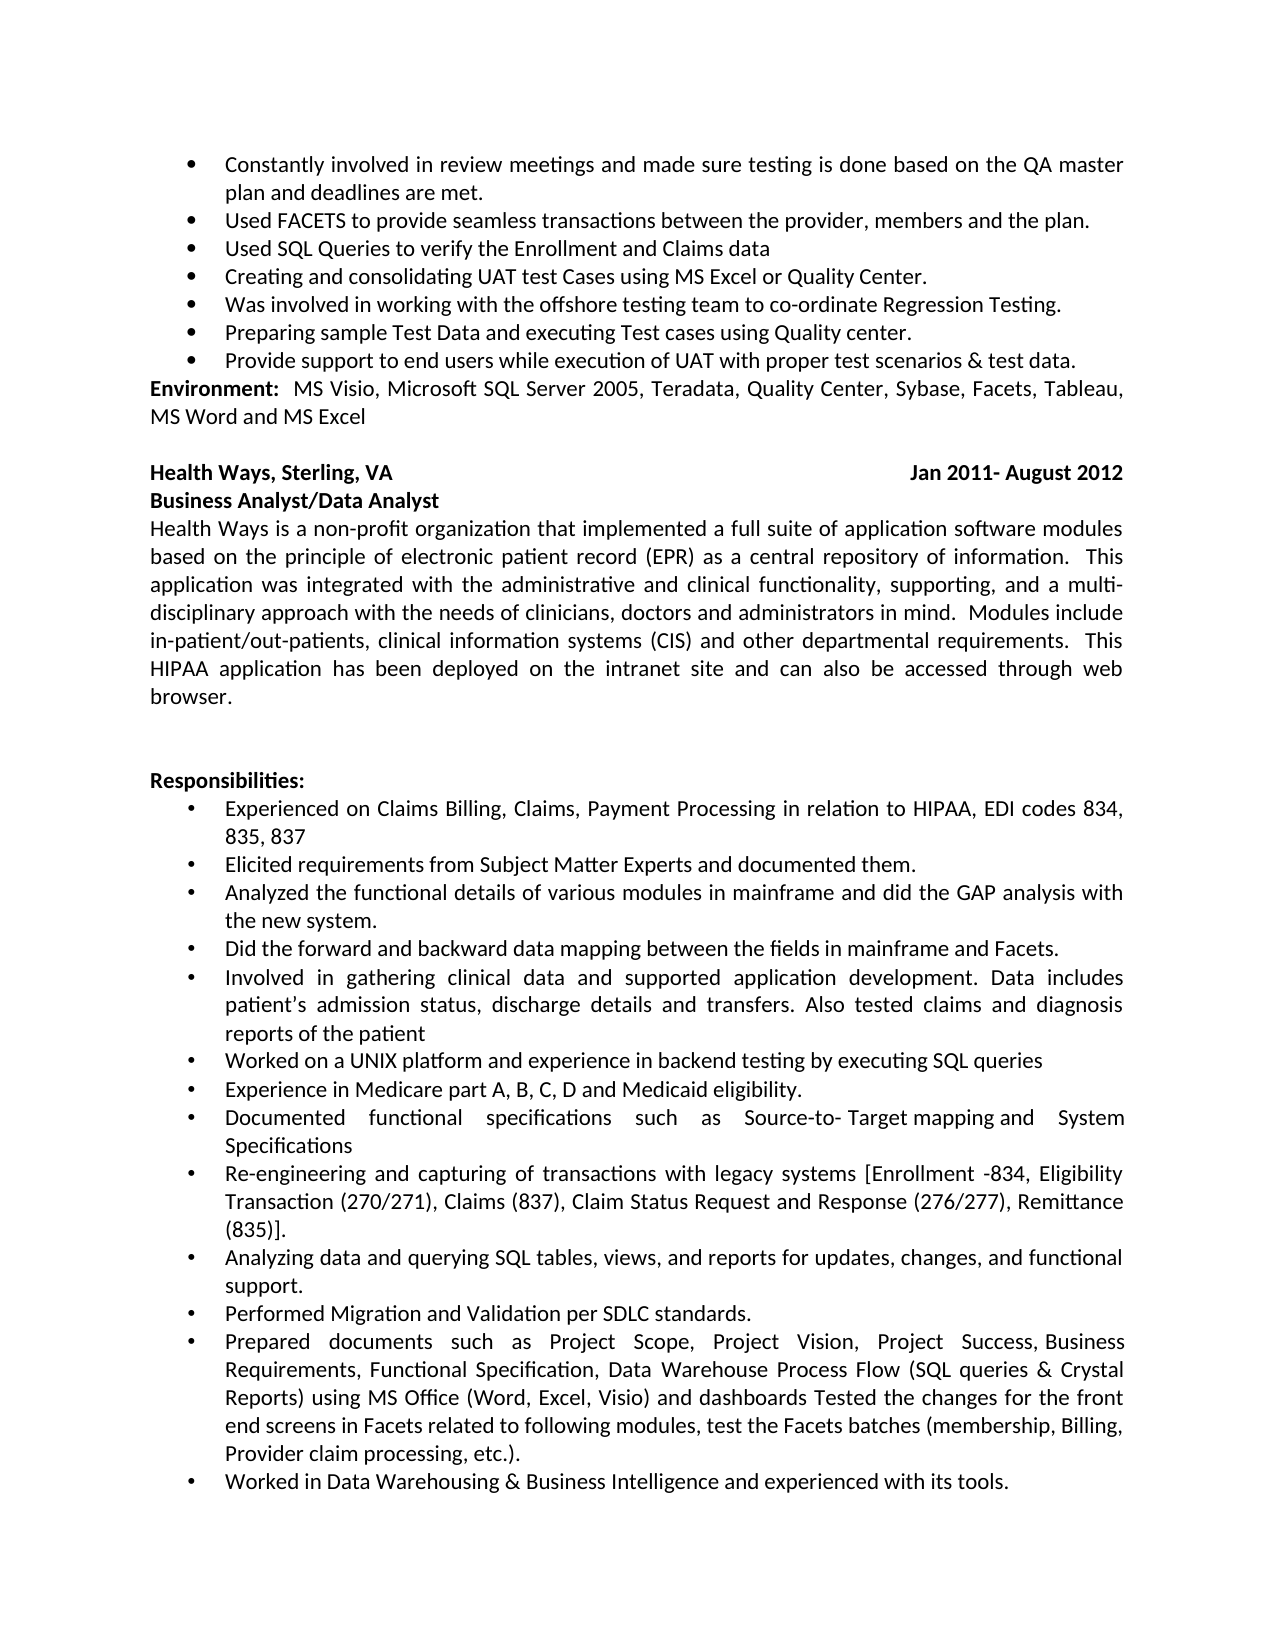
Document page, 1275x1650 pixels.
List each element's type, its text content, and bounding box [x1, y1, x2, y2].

text Business Analyst/Data Analyst [150, 486, 1125, 514]
list Constantly involved in review meetings and made sure testing is done based on the QA master plan and deadlines are met. [187, 150, 1125, 206]
list Performed Migration and Validation per SDLC standards. [187, 1299, 1125, 1327]
list Documented functional specifications such as Source-to- Target mapping and System Specifications [187, 1103, 1125, 1159]
list Provide support to end users while execution of UAT with proper test scenarios & test data. [187, 346, 1125, 374]
list Used FACETS to provide seamless transactions between the provider, members and the plan. [187, 206, 1125, 234]
list Experienced on Claims Billing, Claims, Payment Processing in relation to HIPAA, EDI codes 834, 835, 837 [187, 794, 1125, 851]
list Was involved in working with the offshore testing team to co-ordinate Regression Testing. [187, 290, 1125, 318]
list Worked in Data Warehousing & Business Intelligence and experienced with its tools. [187, 1467, 1125, 1495]
list Re-engineering and capturing of transactions with legacy systems [Enrollment -834, Eligibility Transaction (270/271), Claims (837), Claim Status Request and Response (276/277), Remittance (835)]. [187, 1159, 1125, 1243]
list Analyzing data and querying SQL tables, views, and reports for updates, changes, and functional support. [187, 1243, 1125, 1299]
text Health Ways is a non-profit organization that implemented a full suite of application software modules based on the principle of electronic patient record (EPR) as a central repository of information. This application was integrated with the administrative and clinical functionality, supporting, and a multi-disciplinary approach with the needs of clinicians, doctors and administrators in mind. Modules include in-patient/out-patients, clinical information systems (CIS) and other departmental requirements. This HIPAA application has been deployed on the intranet site and can also be accessed through web browser. [150, 514, 1125, 710]
list Elicited requirements from Subject Matter Experts and documented them. [187, 851, 1125, 878]
list Prepared documents such as Project Scope, Project Vision, Project Success, Business Requirements, Functional Specification, Data Warehouse Process Flow (SQL queries & Crystal Reports) using MS Office (Word, Excel, Visio) and dashboards Tested the changes for the front end screens in Facets related to following modules, test the Facets batches (membership, Billing, Provider claim processing, etc.). [187, 1327, 1125, 1467]
list Worked on a UNIX platform and experience in backend testing by executing SQL queries [187, 1047, 1125, 1075]
text Health Ways, Sterling, VA Jan 2011- August 2012 [150, 458, 1125, 486]
list Creating and consolidating UAT test Cases using MS Excel or Quality Center. [187, 262, 1125, 290]
list Did the forward and backward data mapping between the fields in mainframe and Facets. [187, 934, 1125, 963]
list Analyzed the functional details of various modules in mainframe and did the GAP analysis with the new system. [187, 878, 1125, 934]
list Experience in Medicare part A, B, C, D and Medicaid eligibility. [187, 1075, 1125, 1103]
list Used SQL Queries to verify the Enrollment and Claims data [187, 234, 1125, 262]
list Preparing sample Test Data and executing Test cases using Quality center. [187, 318, 1125, 346]
text Environment: MS Visio, Microsoft SQL Server 2005, Teradata, Quality Center, Sybase, Facets, Tableau, MS Word and MS Excel [150, 374, 1125, 430]
text Responsibilities: [150, 766, 1125, 794]
list Involved in gathering clinical data and supported application development. Data includes patient’s admission status, discharge details and transfers. Also tested claims and diagnosis reports of the patient [187, 963, 1125, 1047]
